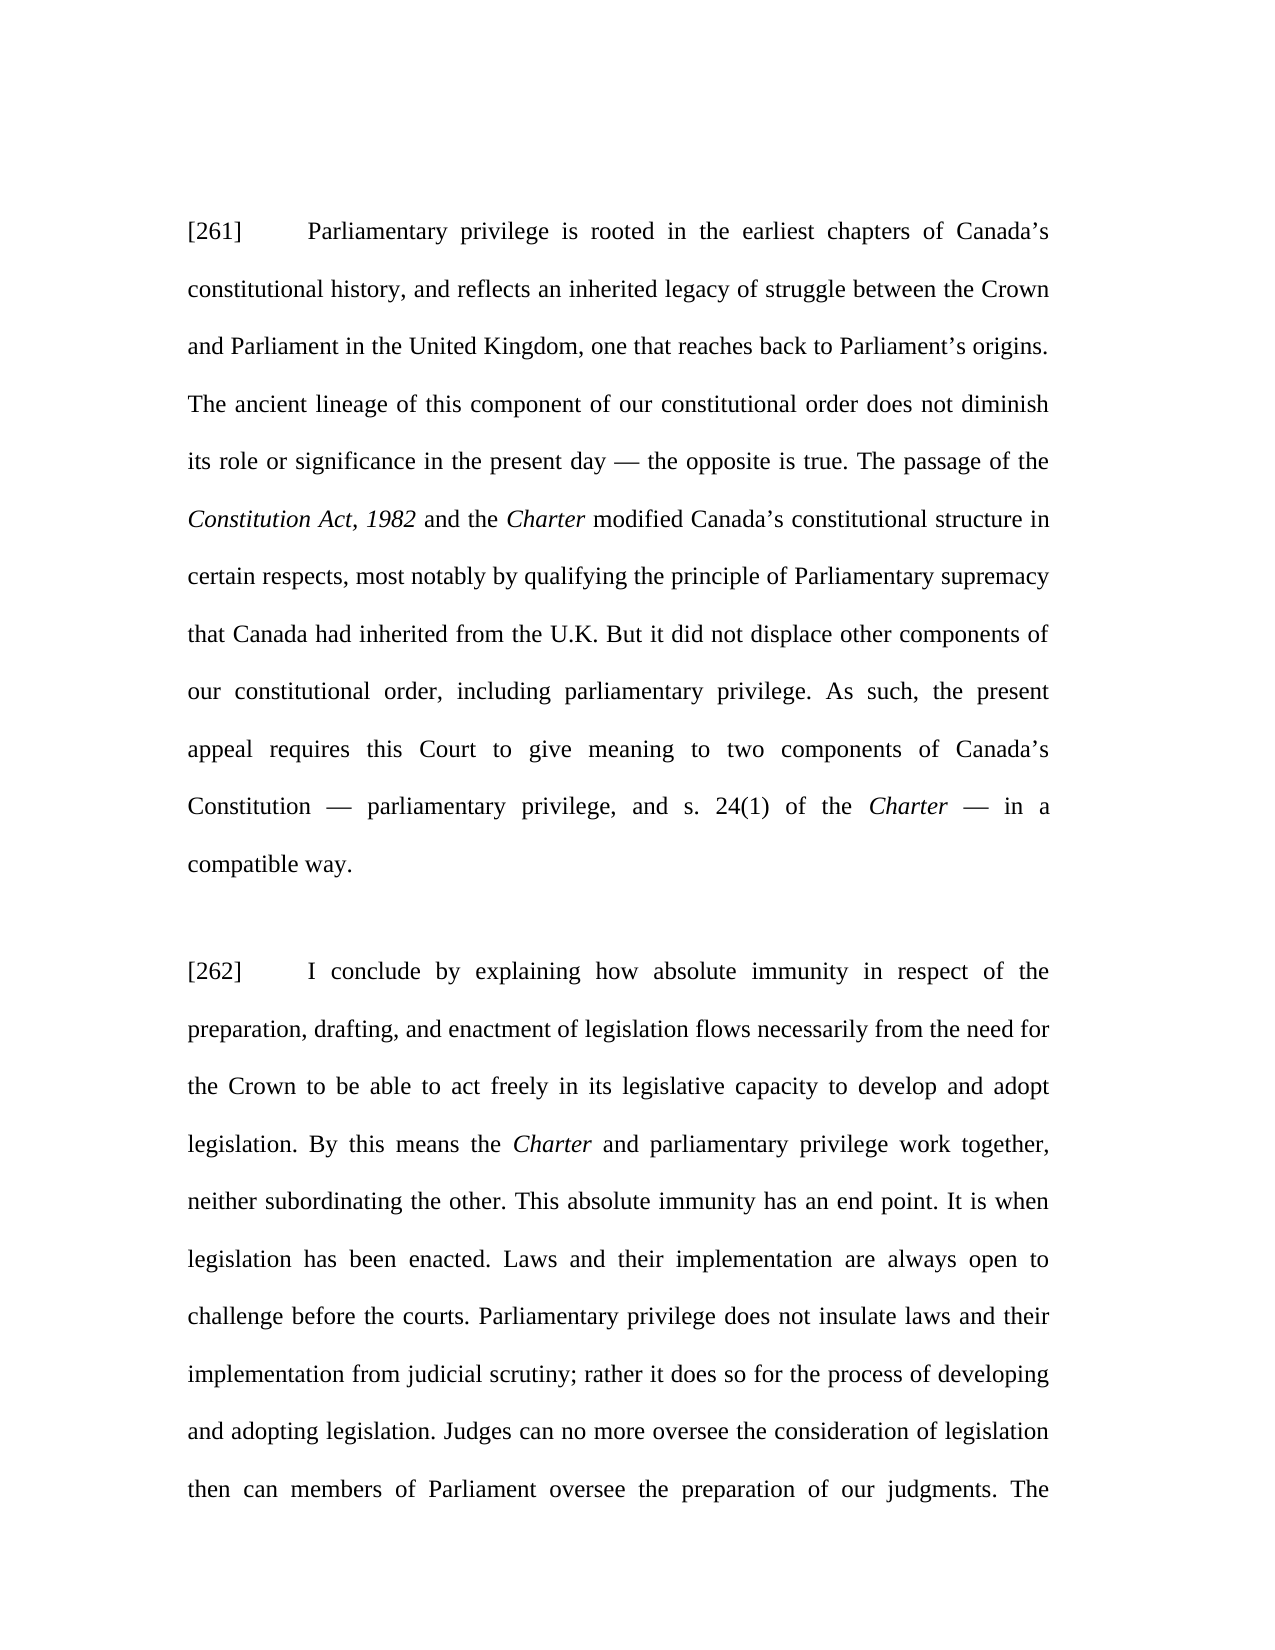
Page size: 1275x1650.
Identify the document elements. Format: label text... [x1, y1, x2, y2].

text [187, 956, 1050, 1503]
text Parliamentary privilege is rooted in the earliest chapters of Canada’s constitutional history, and reflects an inherited legacy of struggle between the Crown and Parliament in the United Kingdom, one that reaches back to Parliament’s origins. The ancient lineage of this component of our constitutional order does not diminish its role or significance in the present day — the opposite is true. The passage of the Constitution Act, 1982 and the Charter modified Canada’s constitutional structure in certain respects, most notably by qualifying the principle of Parliamentary supremacy that Canada had inherited from the U.K. But it did not displace other components of our constitutional order, including parliamentary privilege. As such, the present appeal requires this Court to give meaning to two components of Canada’s Constitution — parliamentary privilege, and s. 24(1) of the Charter — in a compatible way. [187, 216, 1050, 878]
